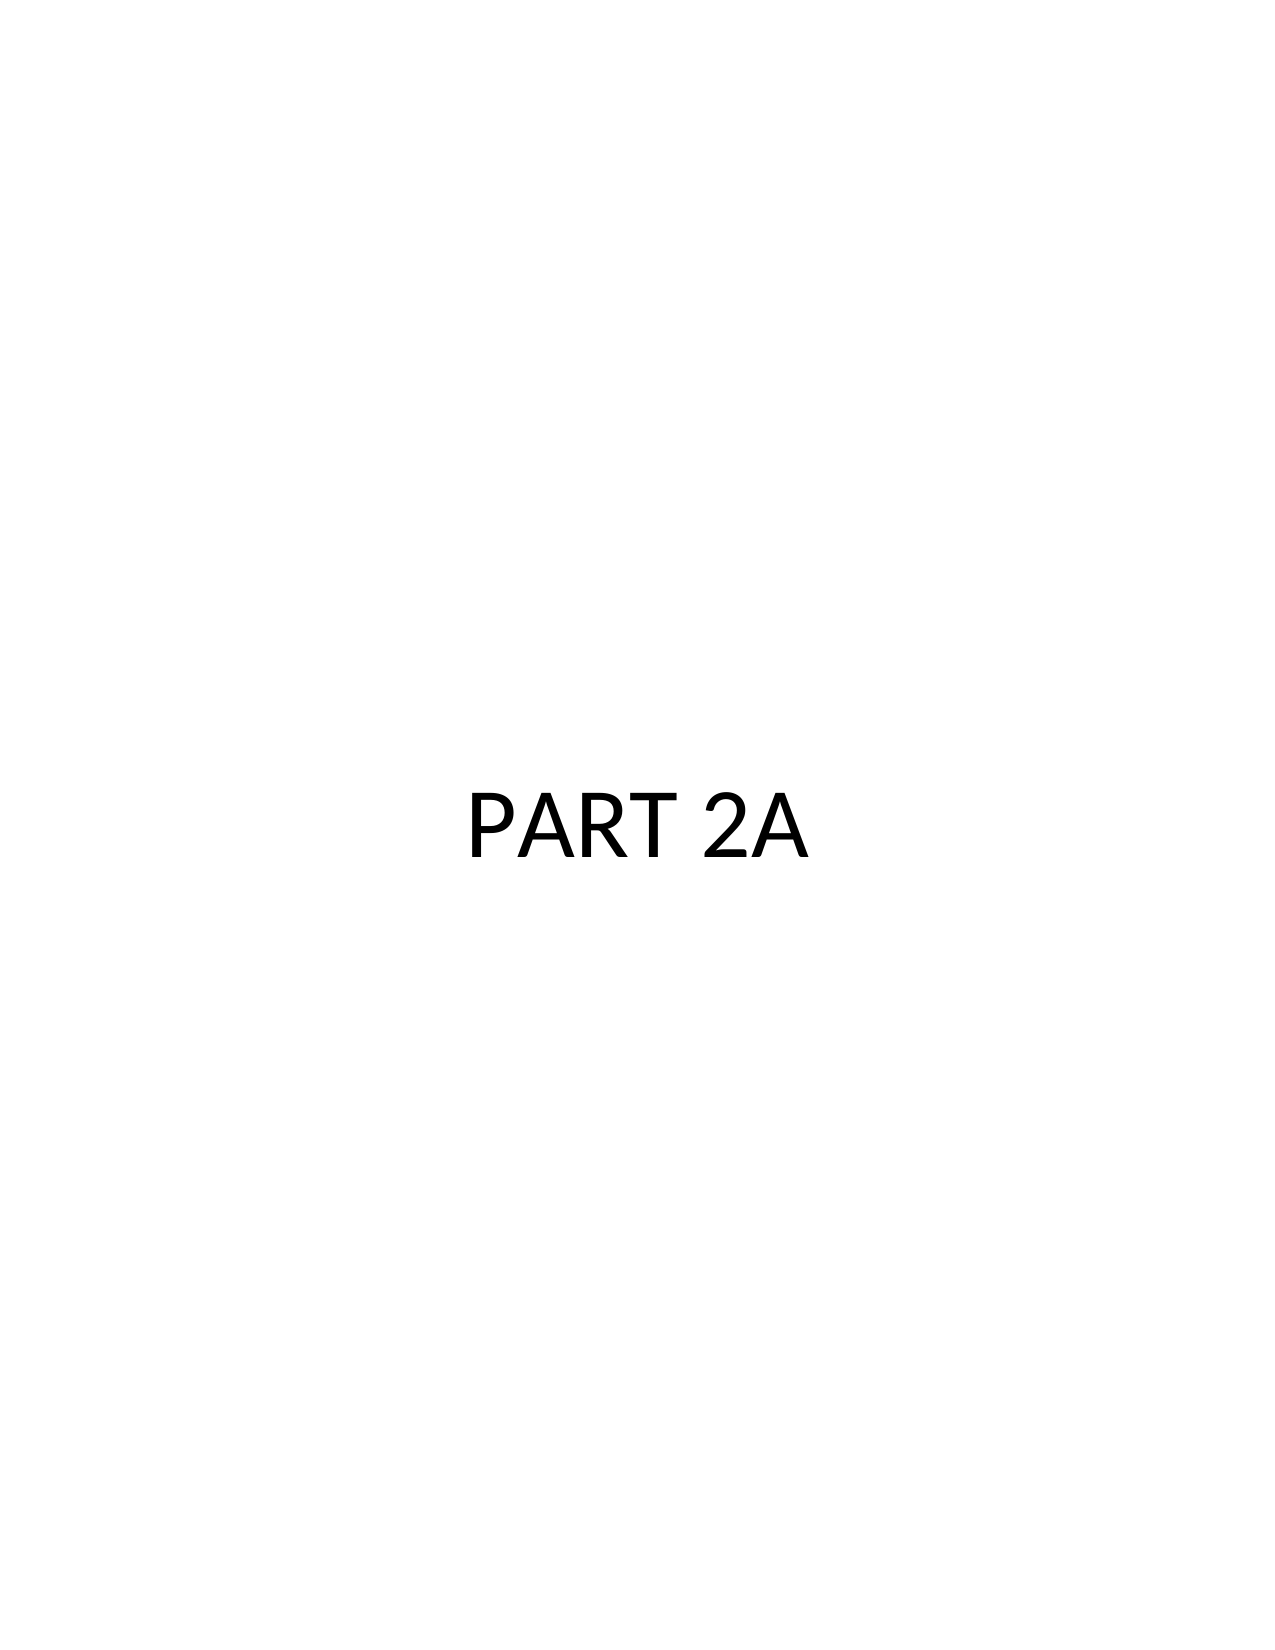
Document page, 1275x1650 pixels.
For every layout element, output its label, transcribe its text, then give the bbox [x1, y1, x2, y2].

text PART 2A [150, 760, 1125, 882]
